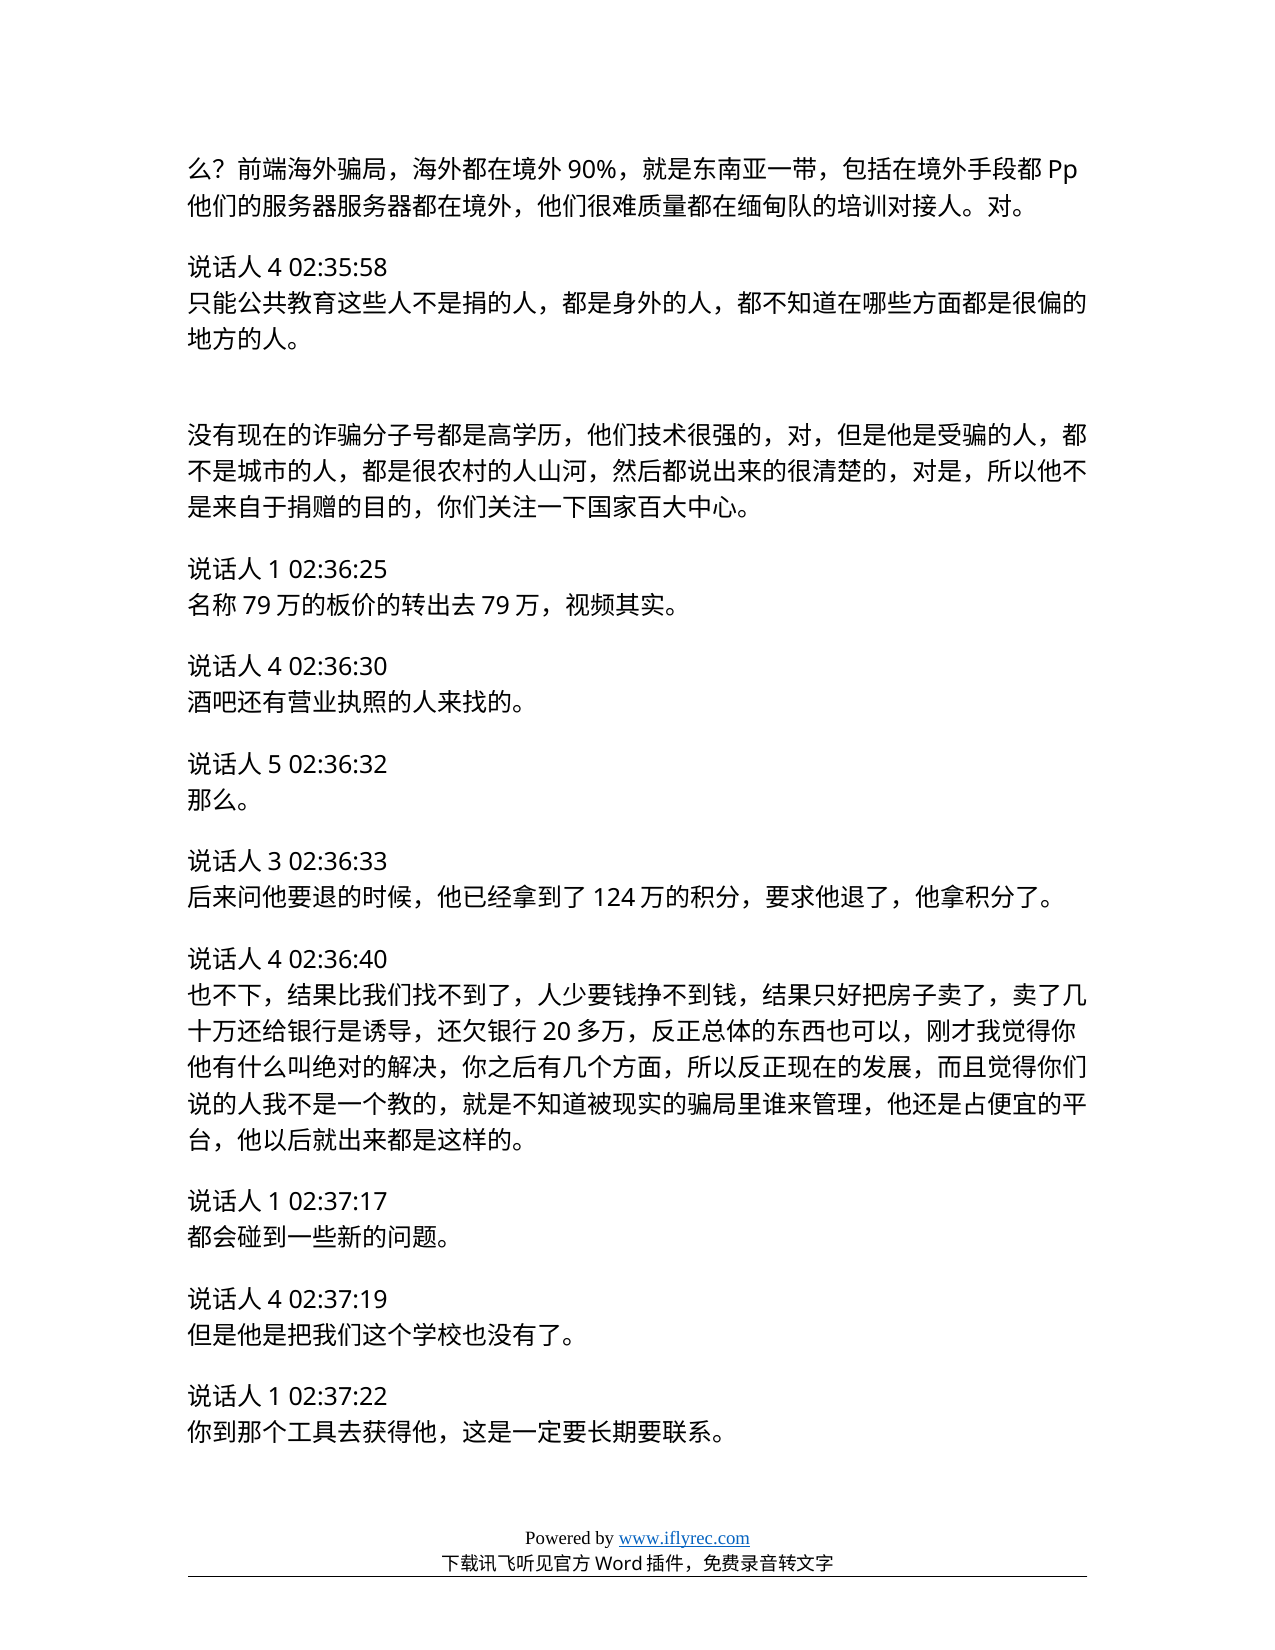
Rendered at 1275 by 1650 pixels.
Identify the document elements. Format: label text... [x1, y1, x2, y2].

text 说话人4 02:35:58 只能公共教育这些人不是捐的人，都是身外的人，都不知道在哪些方面都是很偏的地方的人。 [187, 247, 1087, 356]
text 说话人1 02:37:17 都会碰到一些新的问题。 [187, 1182, 1087, 1254]
text 没有现在的诈骗分子号都是高学历，他们技术很强的，对，但是他是受骗的人，都不是城市的人，都是很农村的人山河，然后都说出来的很清楚的，对是，所以他不是来自于捐赠的目的，你们关注一下国家百大中心。 [187, 381, 1087, 524]
text 说话人3 02:36:33 后来问他要退的时候，他已经拿到了124万的积分，要求他退了，他拿积分了。 [187, 842, 1087, 914]
text 说话人1 02:36:25 名称79万的板价的转出去79万，视频其实。 [187, 549, 1087, 622]
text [187, 150, 1087, 222]
text 说话人4 02:36:30 酒吧还有营业执照的人来找的。 [187, 647, 1087, 719]
text 说话人4 02:36:40 也不下，结果比我们找不到了，人少要钱挣不到钱，结果只好把房子卖了，卖了几十万还给银行是诱导，还欠银行20多万，反正总体的东西也可以，刚才我觉得你他有什么叫绝对的解决，你之后有几个方面，所以反正现在的发展，而且觉得你们说的人我不是一个教的，就是不知道被现实的骗局里谁来管理，他还是占便宜的平台，他以后就出来都是这样的。 [187, 939, 1087, 1157]
text 说话人5 02:36:32 那么。 [187, 744, 1087, 817]
text 说话人4 02:37:19 但是他是把我们这个学校也没有了。 [187, 1279, 1087, 1352]
text 说话人1 02:37:22 你到那个工具去获得他，这是一定要长期要联系。 [187, 1377, 1087, 1449]
